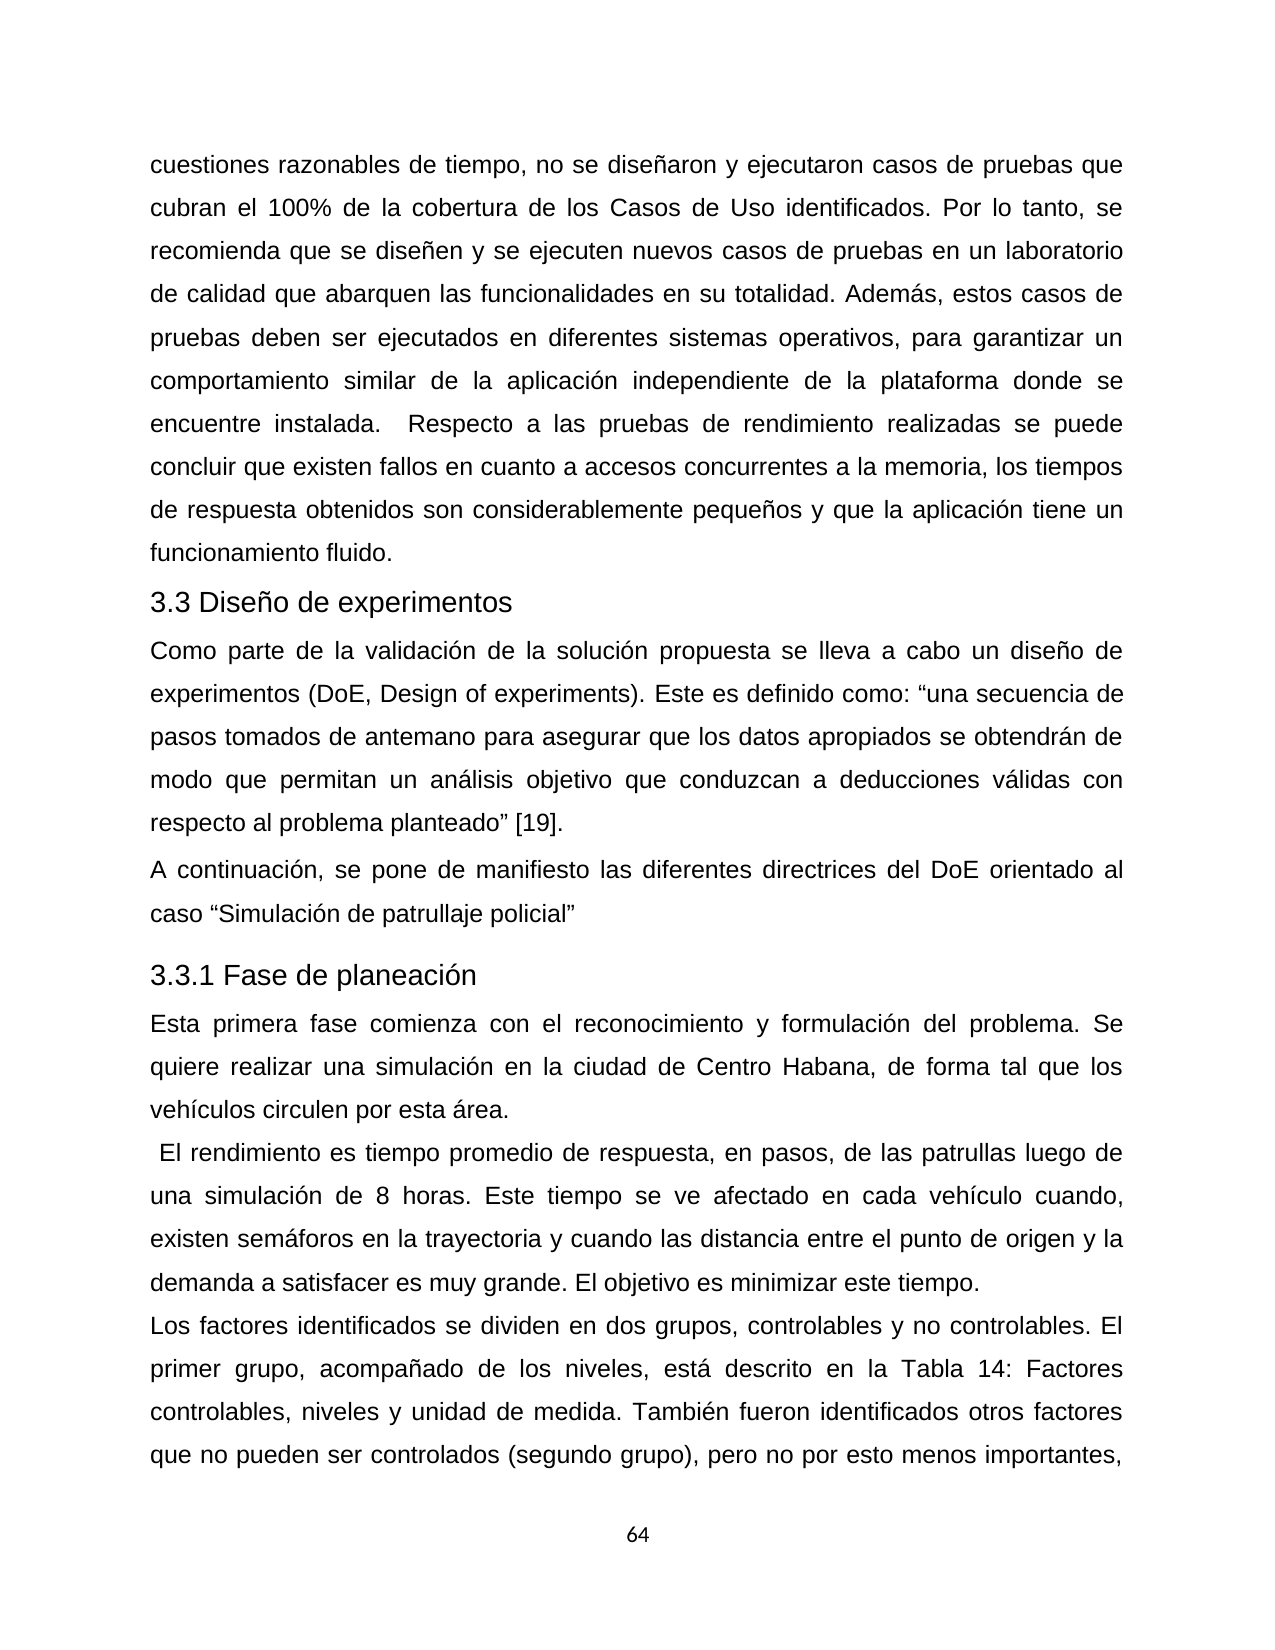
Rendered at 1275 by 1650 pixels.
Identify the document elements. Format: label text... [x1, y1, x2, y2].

text 3.3 Diseño de experimentos [150, 585, 1125, 619]
text 3.3.1 Fase de planeación [150, 958, 1125, 992]
text A continuación, se pone de manifiesto las diferentes directrices del DoE orientado al caso “Simulación de patrullaje policial” [150, 856, 1125, 927]
text El rendimiento es tiempo promedio de respuesta, en pasos, de las patrullas luego de una simulación de 8 horas. Este tiempo se ve afectado en cada vehículo cuando, existen semáforos en la trayectoria y cuando las distancia entre el punto de origen y la demanda a satisfacer es muy grande. El objetivo es minimizar este tiempo. [150, 1138, 1125, 1296]
text Esta primera fase comienza con el reconocimiento y formulación del problema. Se quiere realizar una simulación en la ciudad de Centro Habana, de forma tal que los vehículos circulen por esta área. [150, 1009, 1125, 1124]
text Como parte de la validación de la solución propuesta se lleva a cabo un diseño de experimentos (DoE, Design of experiments). Este es definido como: “una secuencia de pasos tomados de antemano para asegurar que los datos apropiados se obtendrán de modo que permitan un análisis objetivo que conduzcan a deducciones válidas con respecto al problema planteado” [19]. [150, 636, 1125, 837]
